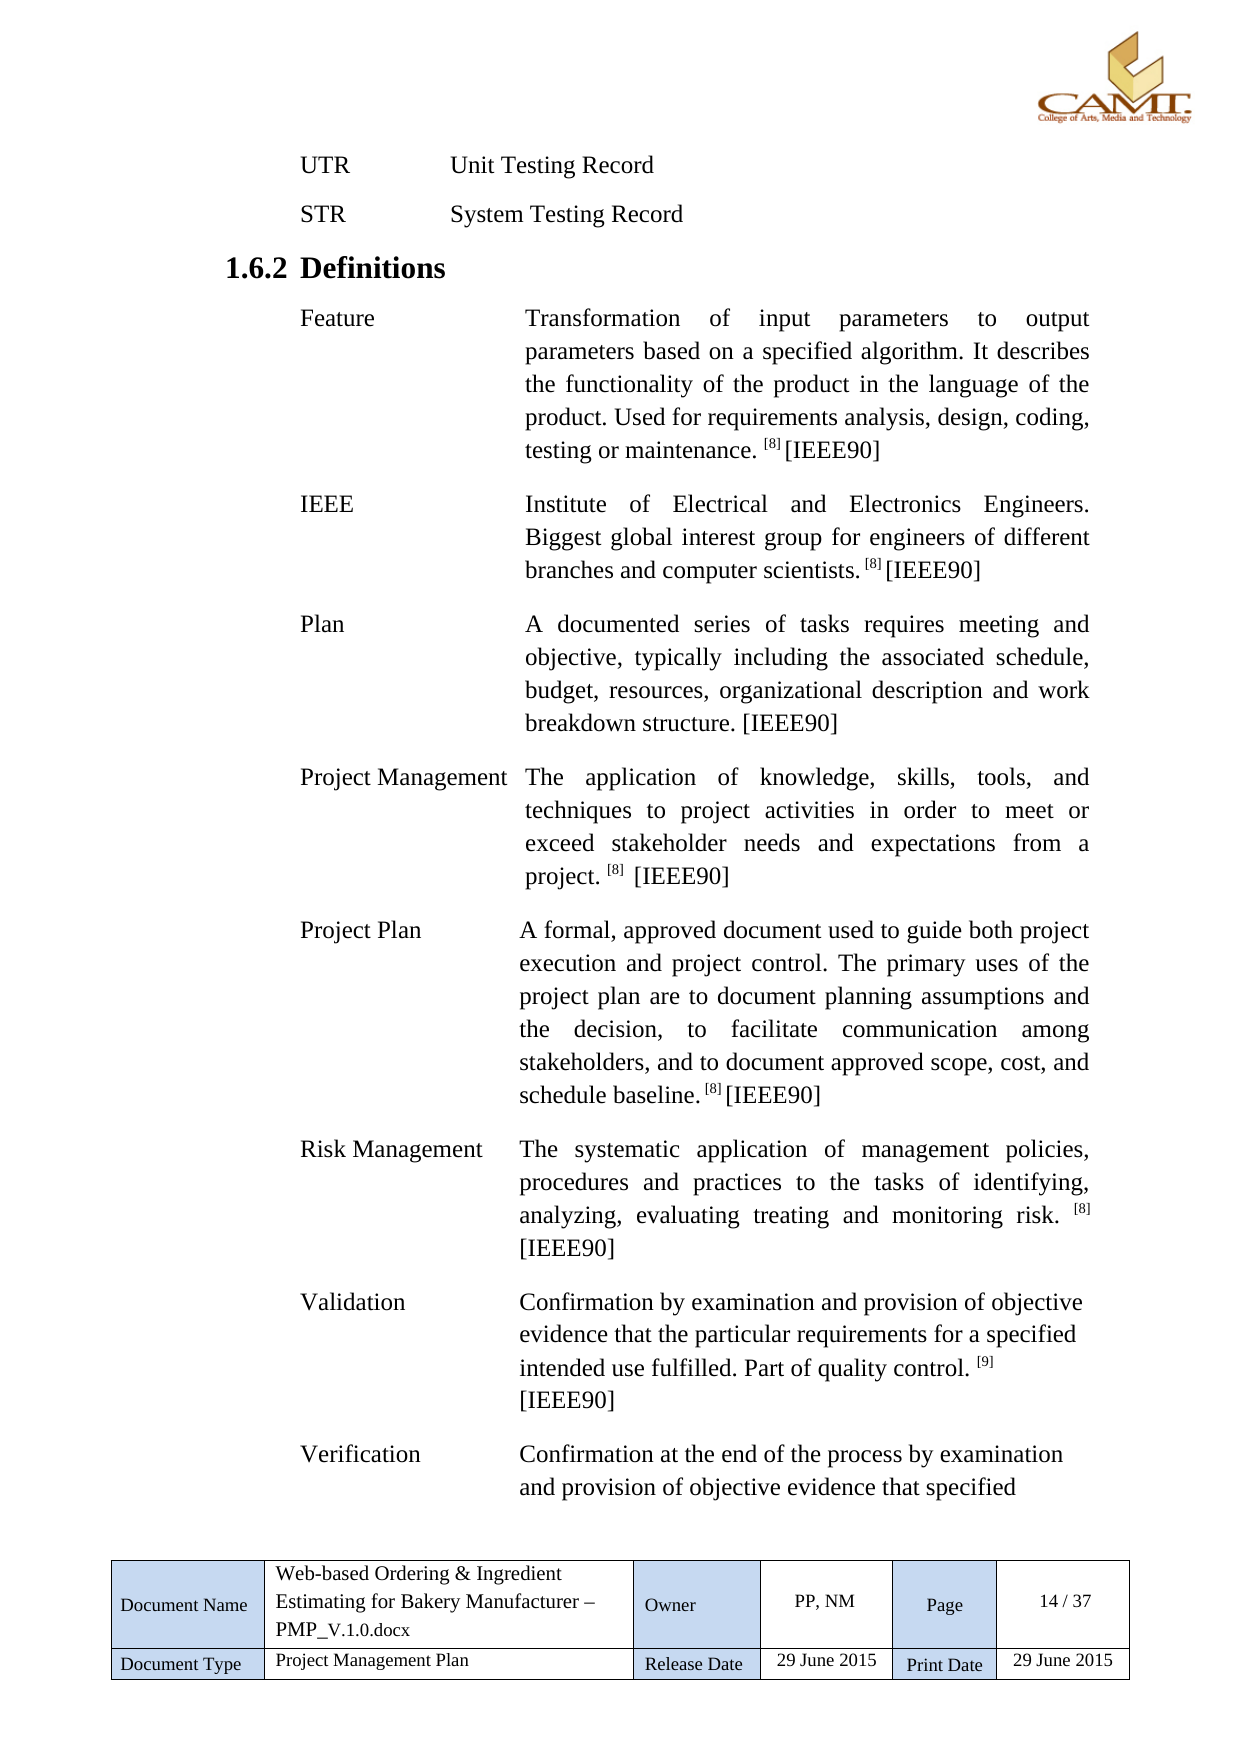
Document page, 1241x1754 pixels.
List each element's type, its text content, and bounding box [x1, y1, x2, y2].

text Project Plan A formal, approved document used to guide both project execution and project control. The primary uses of the project plan are to document planning assumptions and the decision, to facilitate communication among stakeholders, and to document approved scope, cost, and schedule baseline. [8] [IEEE90] [300, 915, 1090, 1108]
text Feature Transformation of input parameters to output parameters based on a specified algorithm. It describes the functionality of the product in the language of the product. Used for requirements analysis, design, coding, testing or maintenance. [8] [IEEE90] [300, 303, 1090, 464]
text Project Management The application of knowledge, skills, tools, and techniques to project activities in order to meet or exceed stakeholder needs and expectations from a project. [8] [IEEE90] [300, 762, 1090, 889]
text Risk Management The systematic application of management policies, procedures and practices to the tasks of identifying, analyzing, evaluating treating and monitoring risk. [8] [IEEE90] [300, 1134, 1090, 1261]
text UTR Unit Testing Record [225, 150, 1090, 179]
text IEEE Institute of Electrical and Electronics Engineers. Biggest global interest group for engineers of different branches and computer scientists. [8] [IEEE90] [300, 489, 1090, 584]
text STR System Testing Record [225, 199, 1090, 228]
picture [1029, 25, 1196, 125]
text Plan A documented series of tasks requires meeting and objective, typically including the associated schedule, budget, resources, organizational description and work breakdown structure. [IEEE90] [300, 609, 1090, 737]
subtitle 1.6.2 Definitions [150, 249, 1090, 285]
text Validation Confirmation by examination and provision of objective evidence that the particular requirements for a specified intended use fulfilled. Part of quality control. [9] [IEEE90] [300, 1287, 1090, 1414]
